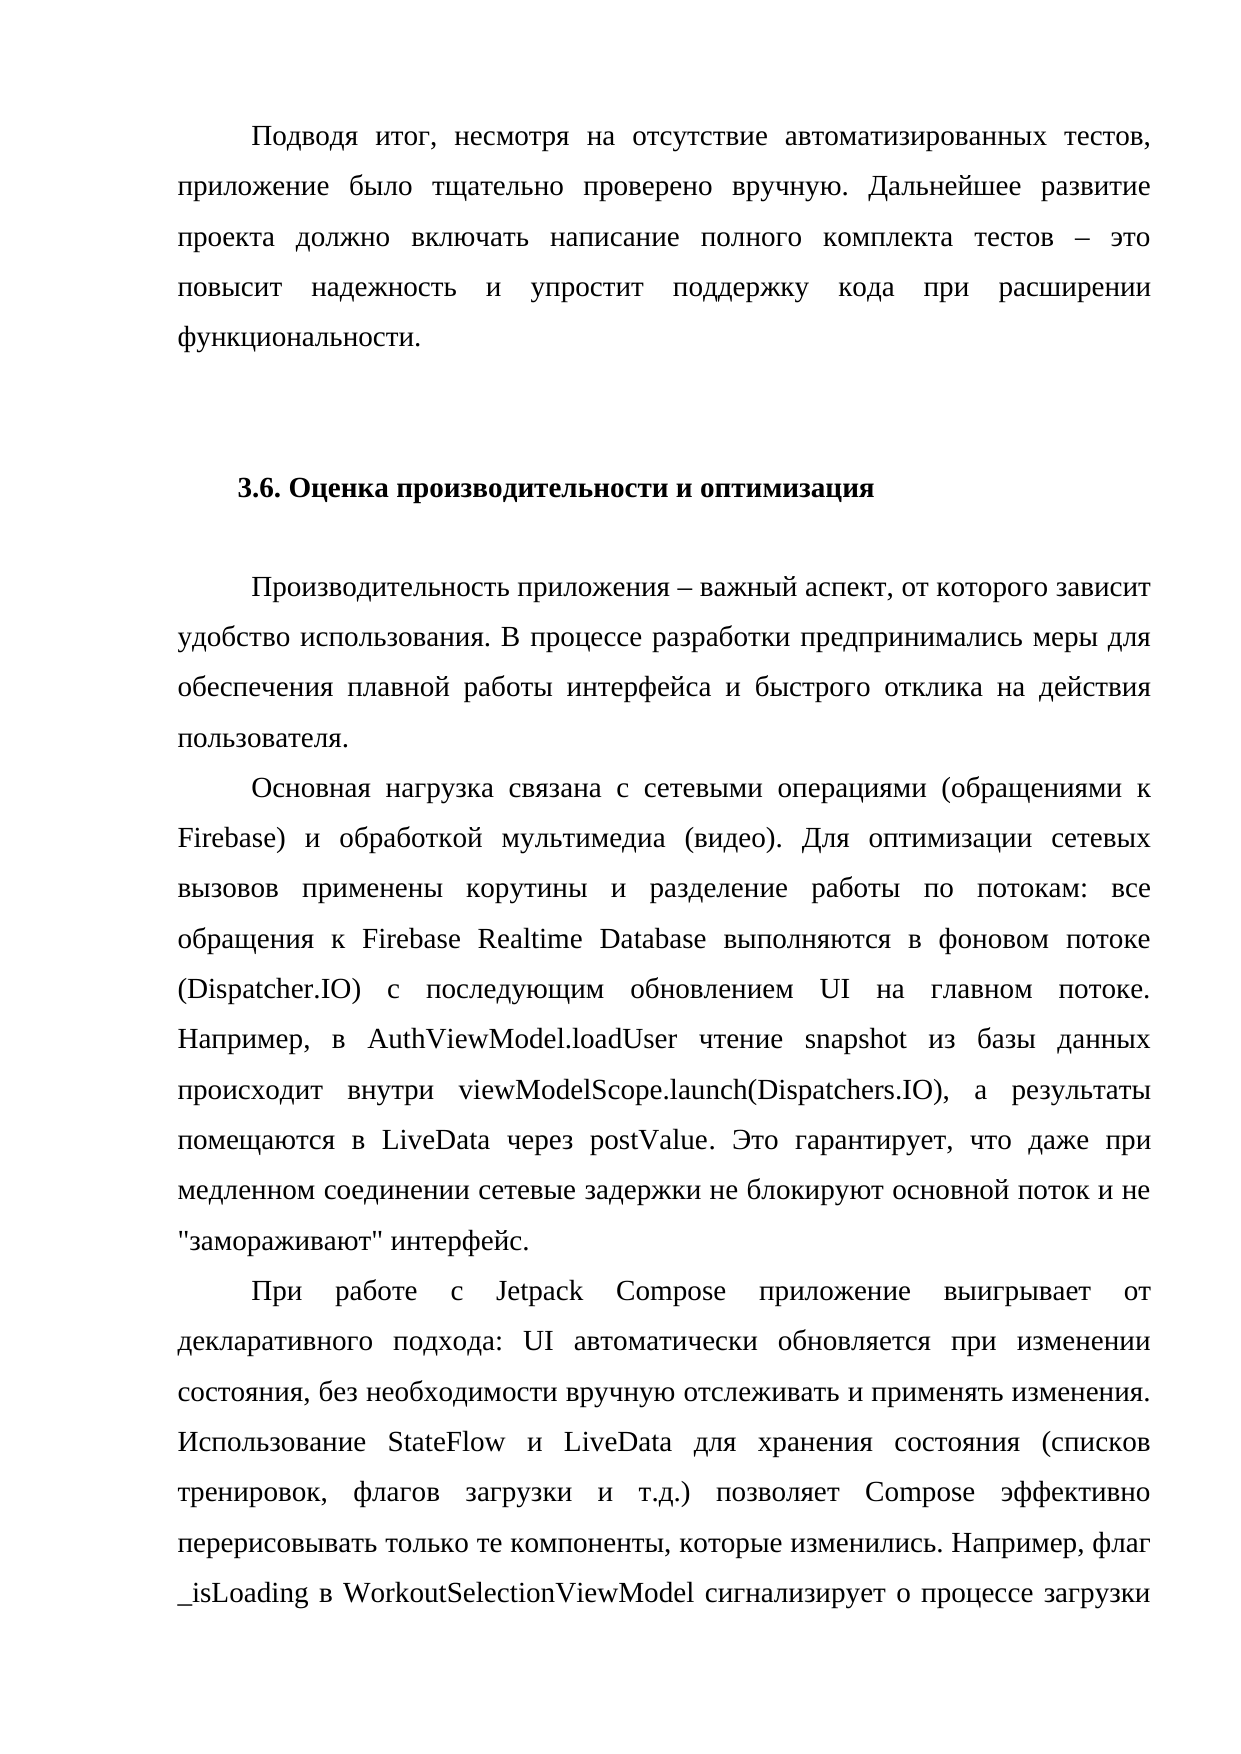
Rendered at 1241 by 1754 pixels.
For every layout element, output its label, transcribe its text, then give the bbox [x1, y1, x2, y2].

text Производительность приложения – важный аспект, от которого зависит удобство использования. В процессе разработки предпринимались меры для обеспечения плавной работы интерфейса и быстрого отклика на действия пользователя. [177, 569, 1152, 753]
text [177, 1273, 1152, 1608]
text Подводя итог, несмотря на отсутствие автоматизированных тестов, приложение было тщательно проверено вручную. Дальнейшее развитие проекта должно включать написание полного комплекта тестов – это повысит надежность и упростит поддержку кода при расширении функциональности. [177, 118, 1152, 353]
text Основная нагрузка связана с сетевыми операциями (обращениями к Firebase) и обработкой мультимедиа (видео). Для оптимизации сетевых вызовов применены корутины и разделение работы по потокам: все обращения к Firebase Realtime Database выполняются в фоновом потоке (Dispatcher.IO) с последующим обновлением UI на главном потоке. Например, в AuthViewModel.loadUser чтение snapshot из базы данных происходит внутри viewModelScope.launch(Dispatchers.IO), а результаты помещаются в LiveData через postValue​. Это гарантирует, что даже при медленном соединении сетевые задержки не блокируют основной поток и не "замораживают" интерфейс. [177, 770, 1152, 1256]
subtitle 3.6. Оценка производительности и оптимизация [237, 470, 1152, 504]
